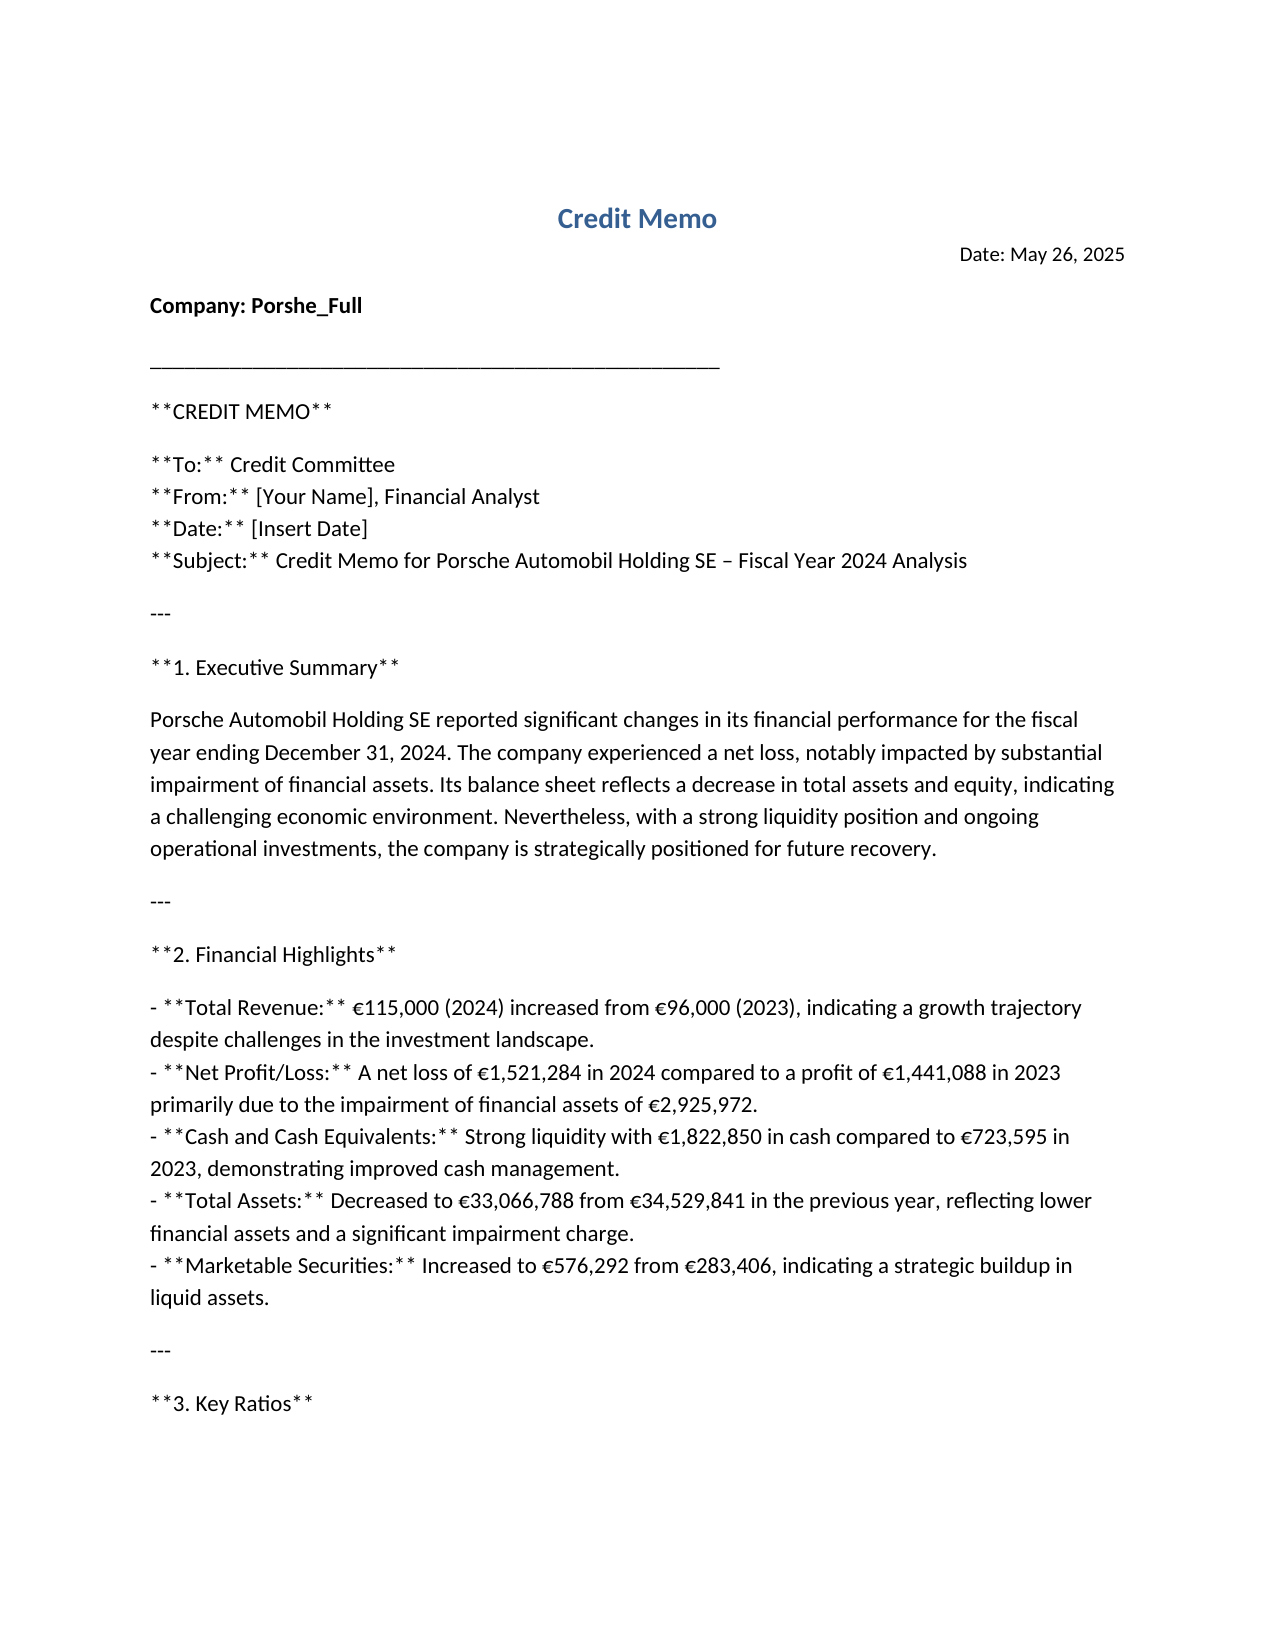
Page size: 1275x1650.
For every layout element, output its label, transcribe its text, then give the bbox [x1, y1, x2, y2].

text **3. Key Ratios** [150, 1389, 1125, 1417]
text **2. Financial Highlights** [150, 940, 1125, 968]
text Company: Porshe_Full [150, 291, 1125, 319]
text --- [150, 1336, 1125, 1364]
text - **Total Revenue:** €115,000 (2024) increased from €96,000 (2023), indicating a growth trajectory despite challenges in the investment landscape. - **Net Profit/Loss:** A net loss of €1,521,284 in 2024 compared to a profit of €1,441,088 in 2023 primarily due to the impairment of financial assets of €2,925,972. - **Cash and Cash Equivalents:** Strong liquidity with €1,822,850 in cash compared to €723,595 in 2023, demonstrating improved cash management. - **Total Assets:** Decreased to €33,066,788 from €34,529,841 in the previous year, reflecting lower financial assets and a significant impairment charge. - **Marketable Securities:** Increased to €576,292 from €283,406, indicating a strategic buildup in liquid assets. [150, 993, 1125, 1311]
text --- [150, 599, 1125, 628]
text Porsche Automobil Holding SE reported significant changes in its financial performance for the fiscal year ending December 31, 2024. The company experienced a net loss, notably impacted by substantial impairment of financial assets. Its balance sheet reflects a decrease in total assets and equity, indicating a challenging economic environment. Nevertheless, with a strong liquidity position and ongoing operational investments, the company is strategically positioned for future recovery. [150, 706, 1125, 862]
text --- [150, 887, 1125, 915]
text **To:** Credit Committee **From:** [Your Name], Financial Analyst **Date:** [Insert Date] **Subject:** Credit Memo for Porsche Automobil Holding SE – Fiscal Year 2024 Analysis [150, 450, 1125, 574]
text Date: May 26, 2025 [150, 241, 1125, 266]
text __________________________________________________ [150, 344, 1125, 372]
text **CREDIT MEMO** [150, 397, 1125, 425]
text **1. Executive Summary** [150, 653, 1125, 681]
subtitle Credit Memo [150, 200, 1125, 236]
